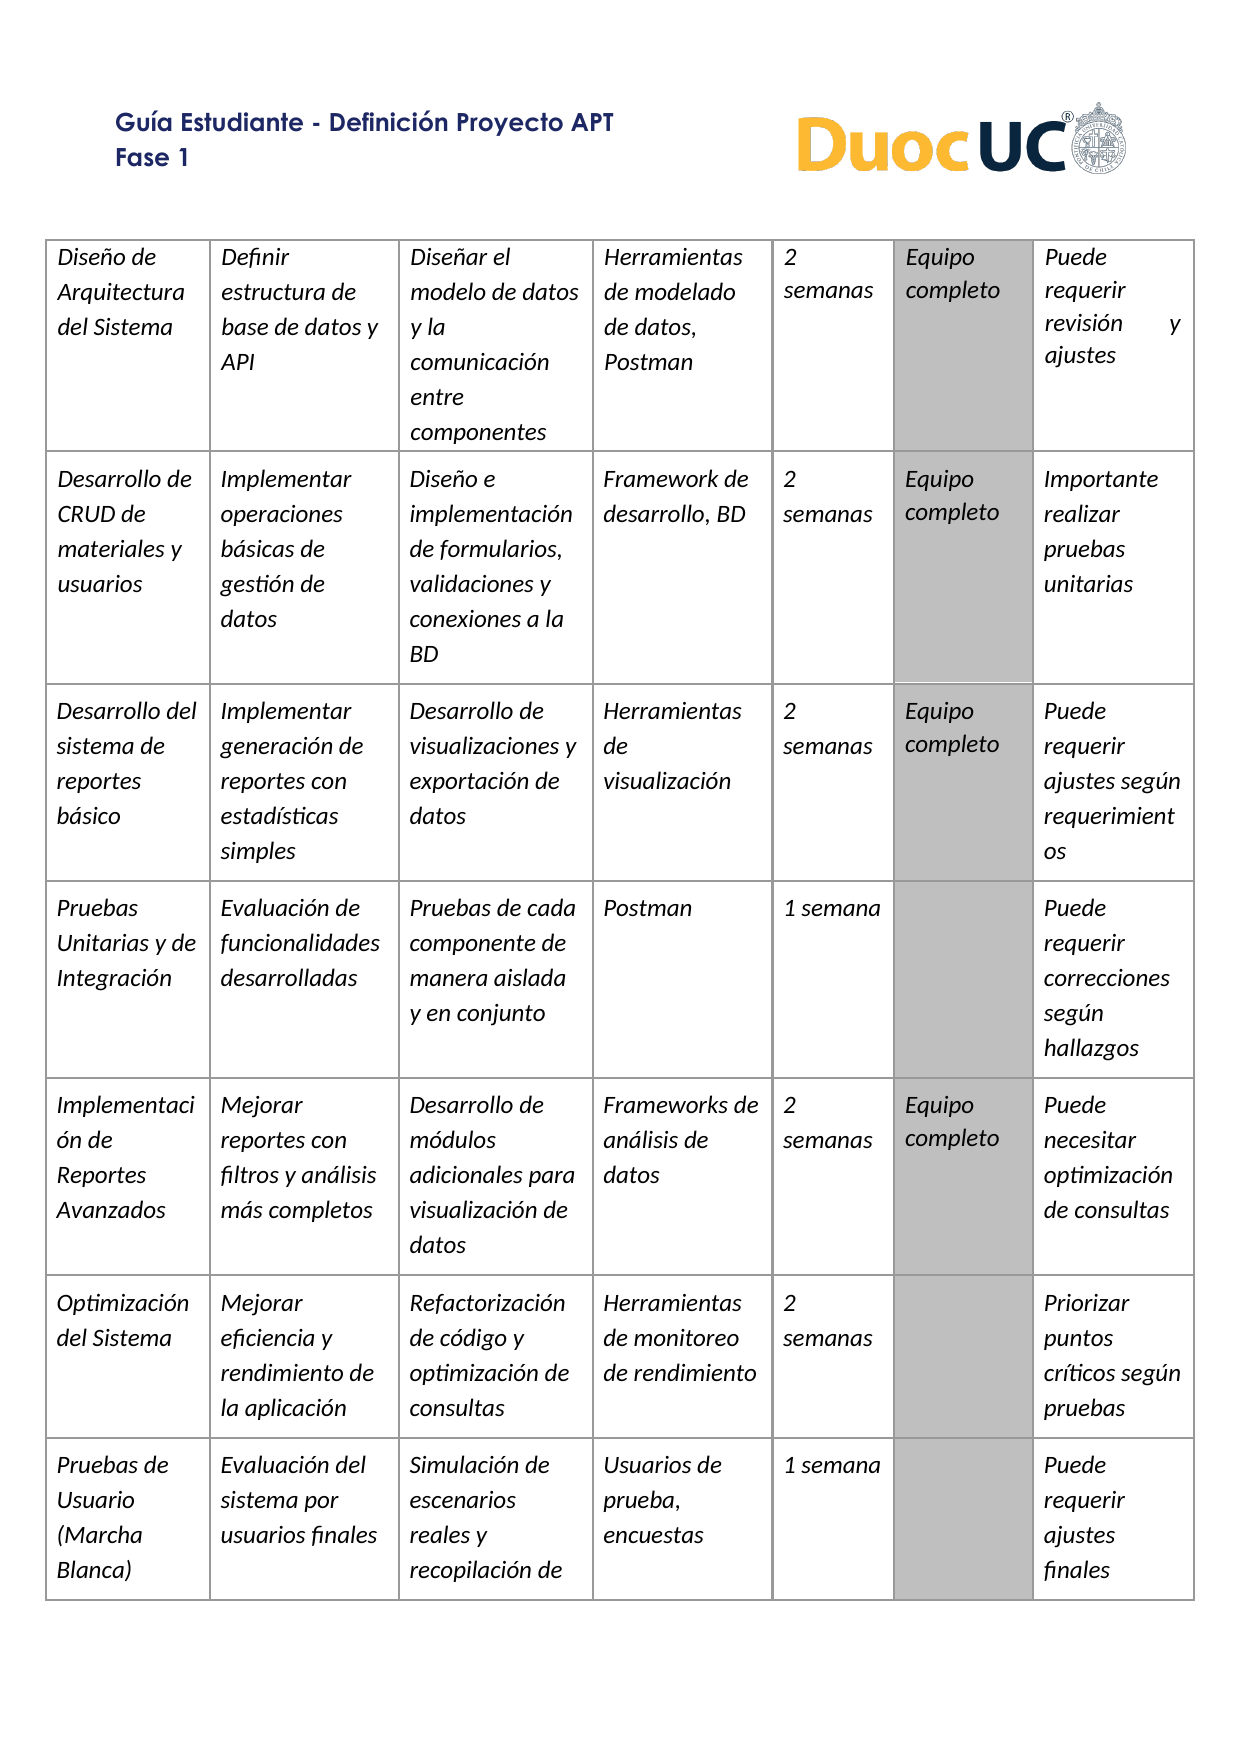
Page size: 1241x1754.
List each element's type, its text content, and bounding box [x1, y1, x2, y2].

table_cell Definir estructura de base de datos y API [211, 241, 398, 450]
table_cell Optimización del Sistema [47, 1276, 209, 1437]
table_cell Puede requerir ajustes finales [1034, 1439, 1193, 1599]
table_cell Equipo completo [895, 685, 1032, 880]
table_cell Desarrollo de CRUD de materiales y usuarios [47, 452, 209, 682]
table_cell 2 semanas [774, 241, 893, 450]
table_cell 1 semana [774, 882, 893, 1077]
table_cell Puede requerir ajustes según requerimientos [1034, 685, 1193, 880]
table_cell Desarrollo de visualizaciones y exportación de datos [400, 685, 592, 880]
table_cell Pruebas de Usuario (Marcha Blanca) [47, 1439, 209, 1599]
table_cell Diseño de Arquitectura del Sistema [47, 241, 209, 450]
table_cell Diseño e implementación de formularios, validaciones y conexiones a la BD [400, 452, 592, 682]
table_cell Importante realizar pruebas unitarias [1034, 452, 1193, 682]
table_cell 2 semanas [774, 1276, 893, 1437]
table_cell [895, 1276, 1032, 1437]
table_cell Evaluación del sistema por usuarios finales [211, 1439, 398, 1599]
table_cell Puede requerir revisión y ajustes [1034, 241, 1193, 450]
table_cell Pruebas Unitarias y de Integración [47, 882, 209, 1077]
table_cell 1 semana [774, 1439, 893, 1599]
table_cell 2 semanas [774, 1079, 893, 1274]
table_cell Puede requerir correcciones según hallazgos [1034, 882, 1193, 1077]
table_cell Framework de desarrollo, BD [594, 452, 771, 682]
table_cell Postman [594, 882, 771, 1077]
table_cell Puede necesitar optimización de consultas [1034, 1079, 1193, 1274]
table_cell Mejorar eficiencia y rendimiento de la aplicación [211, 1276, 398, 1437]
table_cell Herramientas de monitoreo de rendimiento [594, 1276, 771, 1437]
table_cell Implementación de Reportes Avanzados [47, 1079, 209, 1274]
table_cell Equipo completo [895, 452, 1032, 682]
table_cell Equipo completo [895, 1079, 1032, 1274]
table_cell Diseñar el modelo de datos y la comunicación entre componentes [400, 241, 592, 450]
table_cell 2 semanas [774, 452, 893, 682]
table_cell Desarrollo de módulos adicionales para visualización de datos [400, 1079, 592, 1274]
table_cell Evaluación de funcionalidades desarrolladas [211, 882, 398, 1077]
table_cell Desarrollo del sistema de reportes básico [47, 685, 209, 880]
table_cell 2 semanas [774, 685, 893, 880]
table_cell [895, 882, 1032, 1077]
table_cell Refactorización de código y optimización de consultas [400, 1276, 592, 1437]
table_cell Pruebas de cada componente de manera aislada y en conjunto [400, 882, 592, 1077]
table_cell Usuarios de prueba, encuestas [594, 1439, 771, 1599]
table_cell Herramientas de modelado de datos, Postman [594, 241, 771, 450]
table_cell Priorizar puntos críticos según pruebas [1034, 1276, 1193, 1437]
table_cell Equipo completo [895, 241, 1032, 450]
table_cell Frameworks de análisis de datos [594, 1079, 771, 1274]
table_cell Implementar operaciones básicas de gestión de datos [211, 452, 398, 682]
table_cell Mejorar reportes con filtros y análisis más completos [211, 1079, 398, 1274]
table_cell [895, 1439, 1032, 1599]
picture [798, 102, 1126, 174]
table_cell Implementar generación de reportes con estadísticas simples [211, 685, 398, 880]
table_cell Simulación de escenarios reales y recopilación de feedback [400, 1439, 592, 1599]
table_cell Herramientas de visualización [594, 685, 771, 880]
